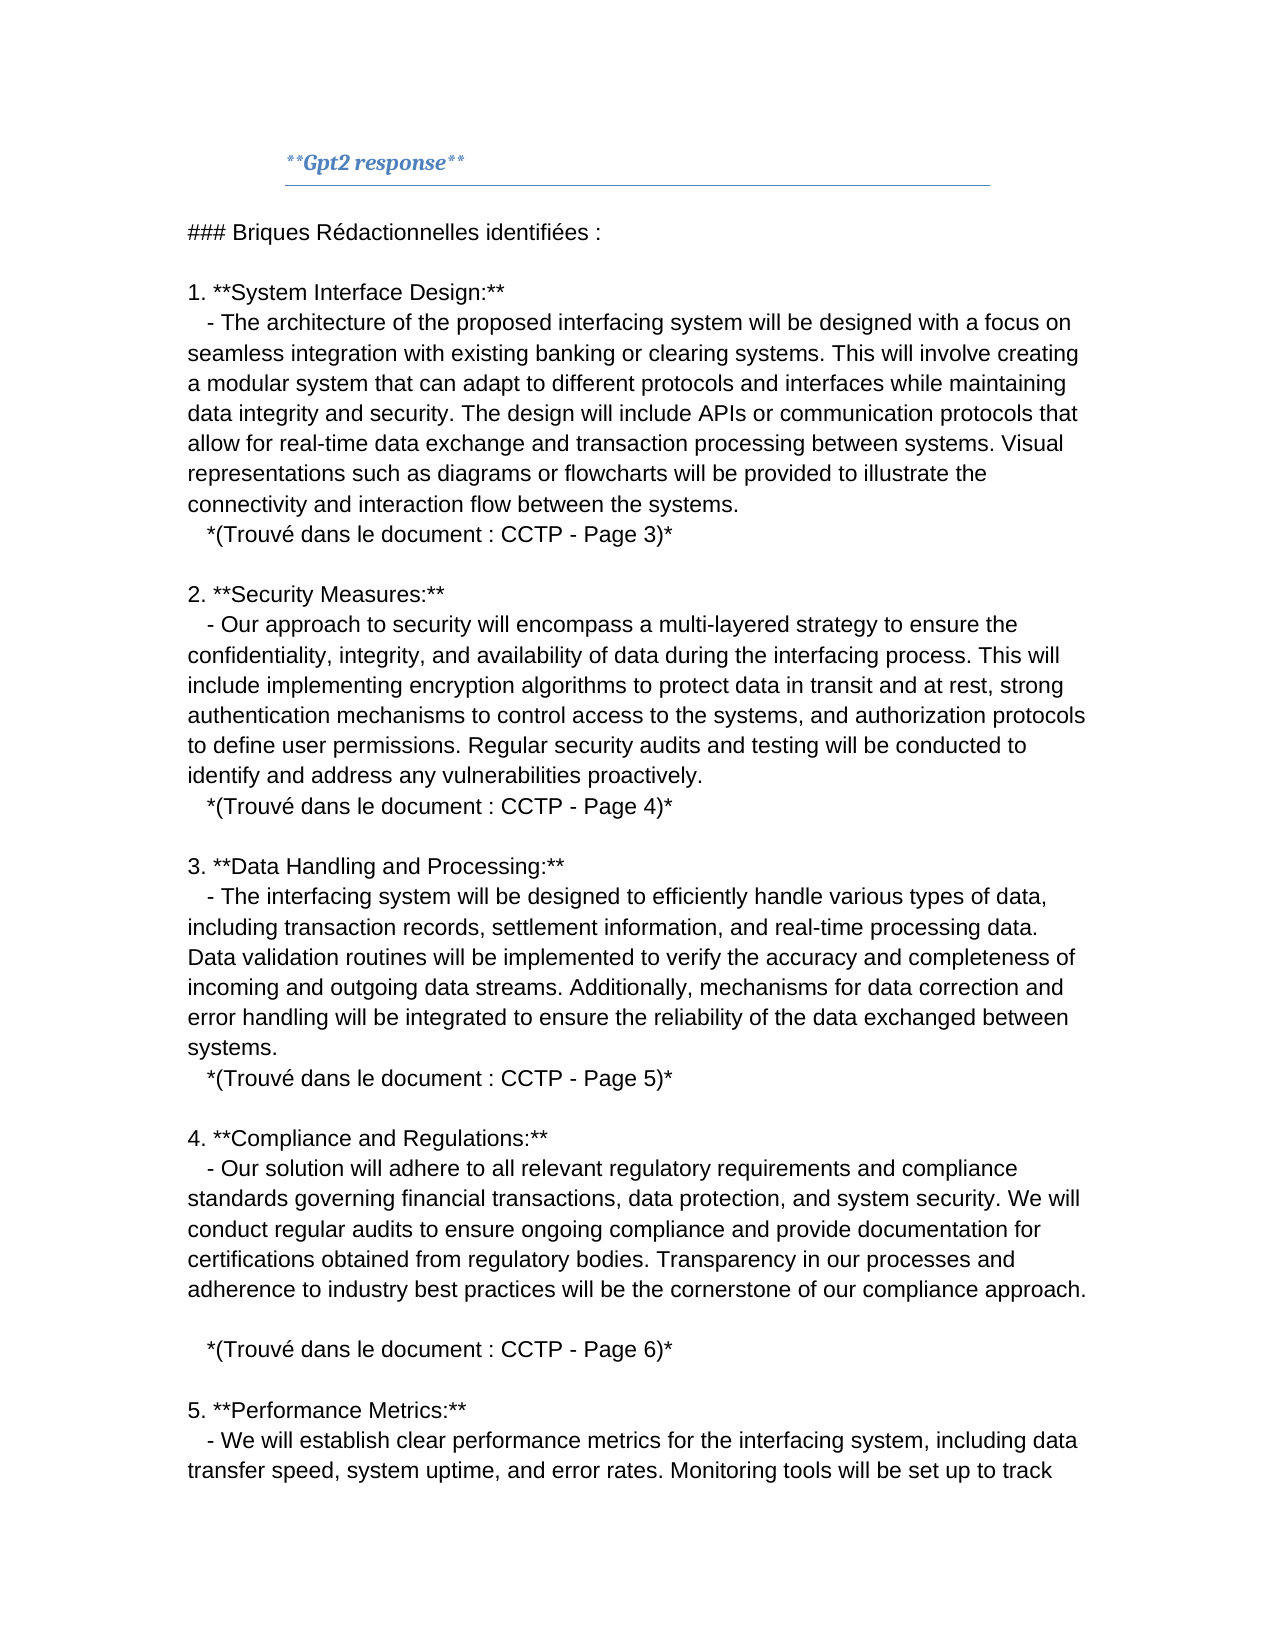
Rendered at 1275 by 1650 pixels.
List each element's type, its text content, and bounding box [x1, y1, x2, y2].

text **Gpt2 response** [285, 150, 990, 185]
